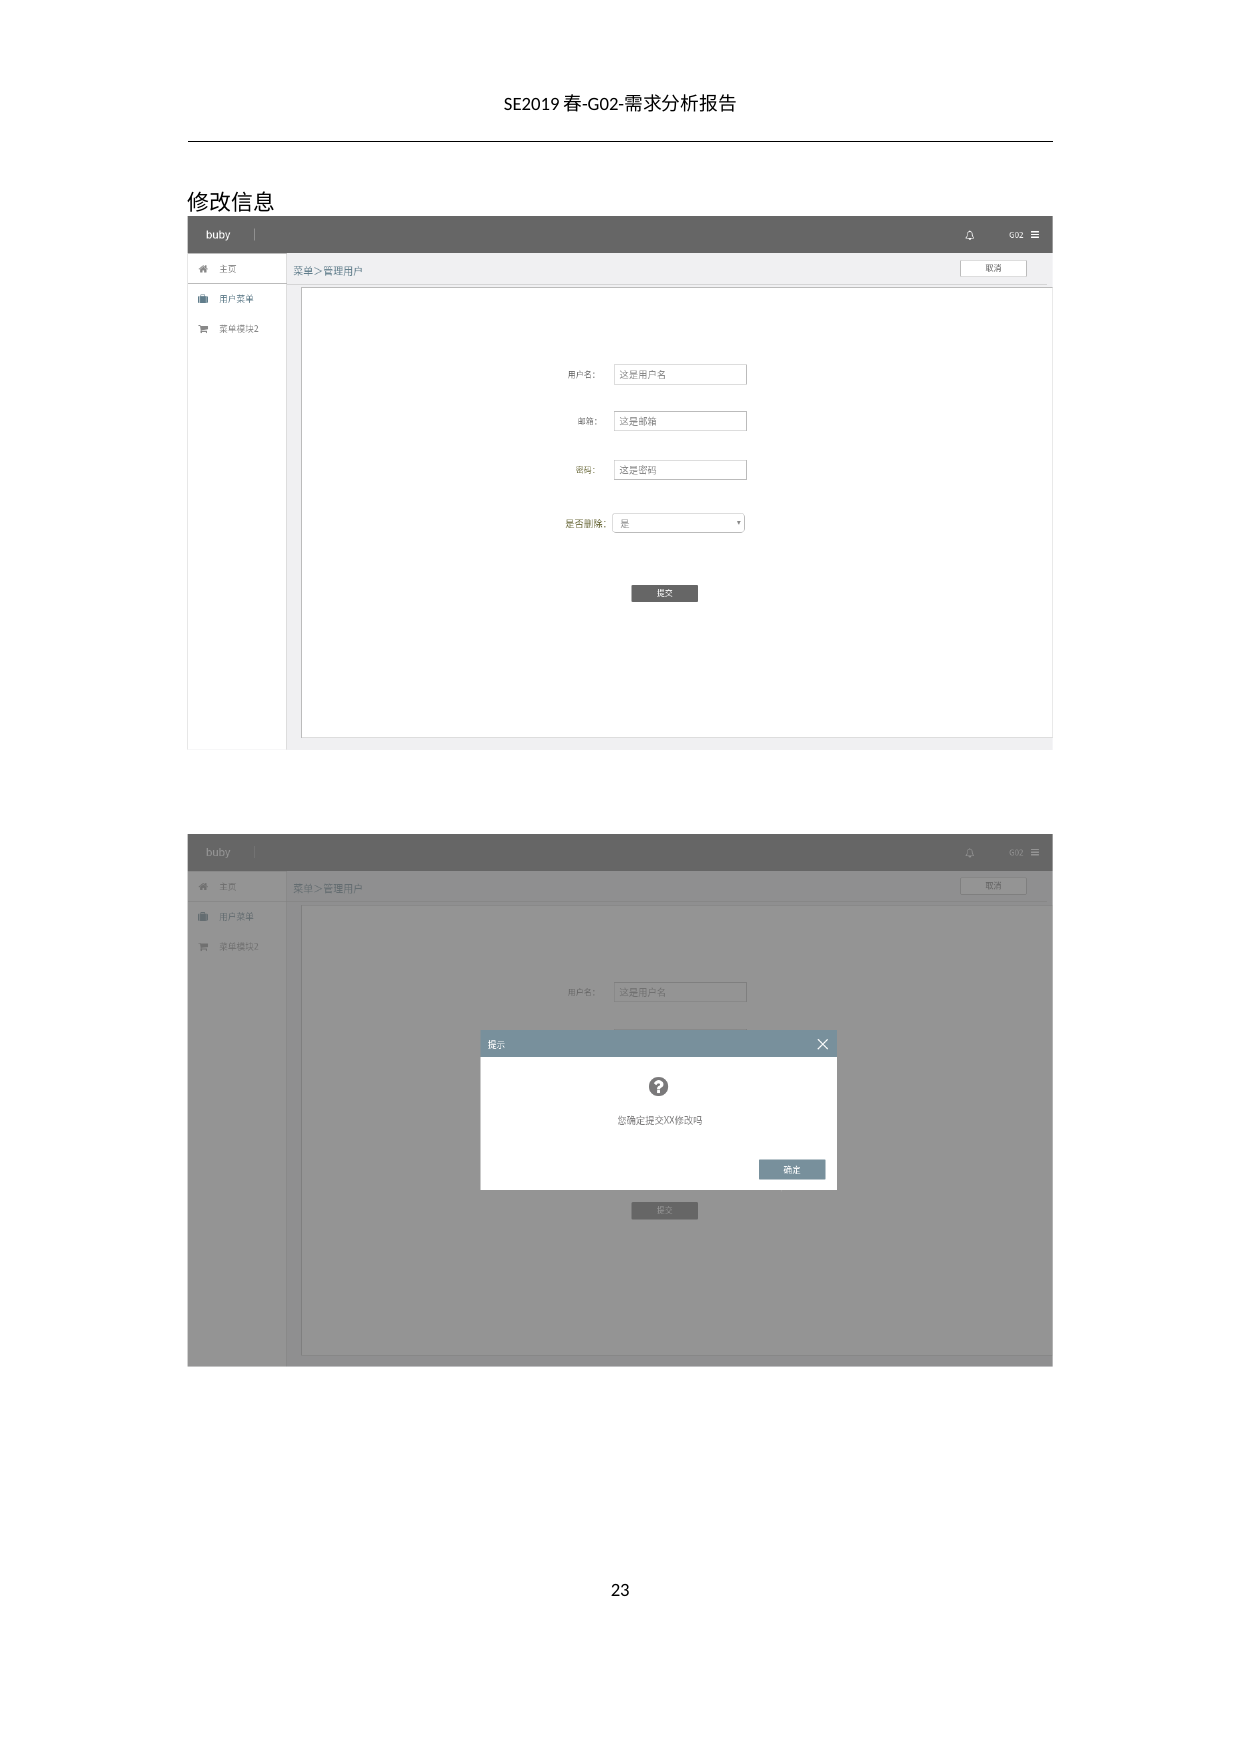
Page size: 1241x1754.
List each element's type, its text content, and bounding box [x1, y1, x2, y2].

picture [187, 834, 1053, 1367]
picture [187, 216, 1053, 750]
text 修改信息 [187, 184, 1053, 216]
